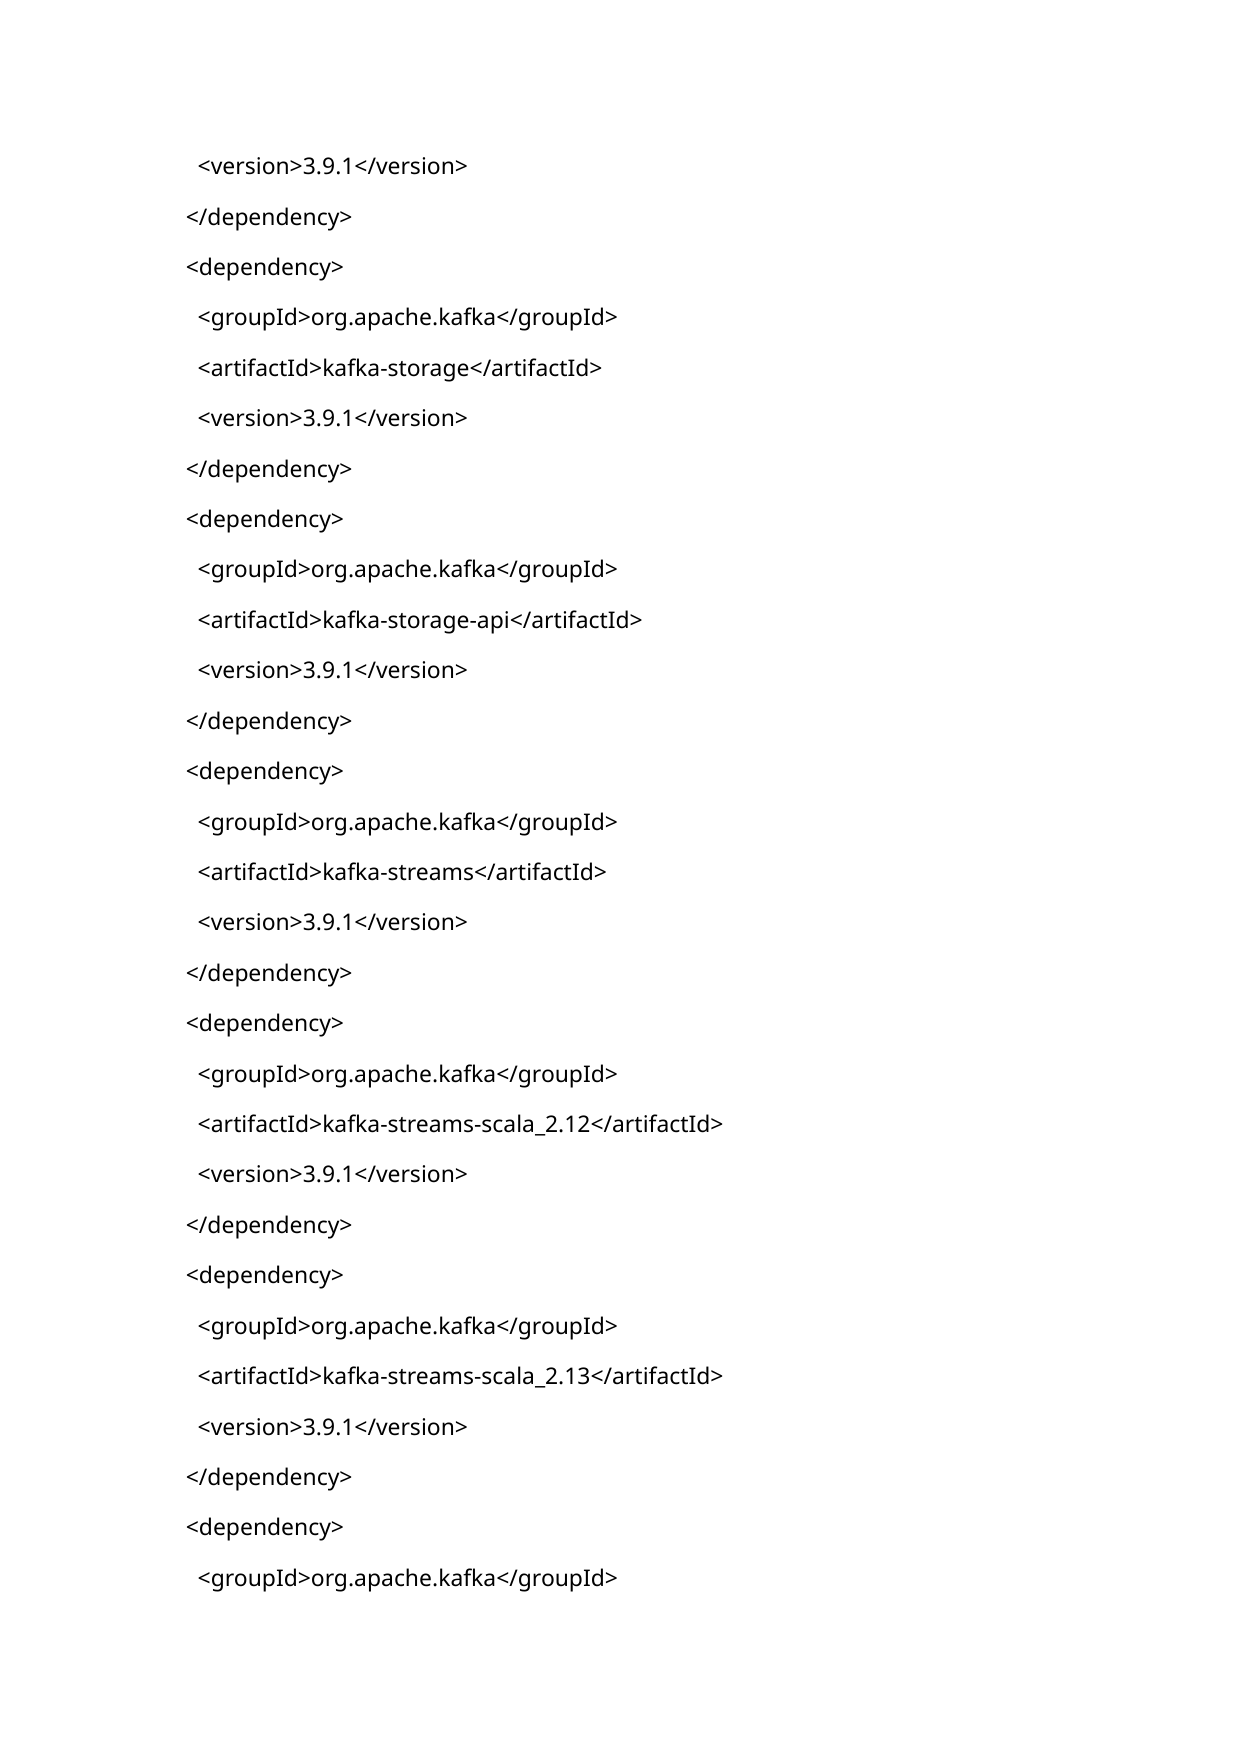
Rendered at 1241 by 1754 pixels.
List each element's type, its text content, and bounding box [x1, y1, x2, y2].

text <artifactId>kafka-streams-scala_2.13</artifactId> [150, 1360, 1090, 1391]
text <groupId>org.apache.kafka</groupId> [150, 301, 1090, 332]
text <dependency> [150, 1511, 1090, 1542]
text <dependency> [150, 503, 1090, 534]
text <groupId>org.apache.kafka</groupId> [150, 805, 1090, 837]
text </dependency> [150, 1209, 1090, 1240]
text <version>3.9.1</version> [150, 1158, 1090, 1189]
text <dependency> [150, 755, 1090, 786]
text <dependency> [150, 1259, 1090, 1290]
text <version>3.9.1</version> [150, 402, 1090, 433]
text <artifactId>kafka-streams</artifactId> [150, 856, 1090, 887]
text <groupId>org.apache.kafka</groupId> [150, 1057, 1090, 1089]
text <artifactId>kafka-streams-scala_2.12</artifactId> [150, 1108, 1090, 1139]
text </dependency> [150, 452, 1090, 484]
text <groupId>org.apache.kafka</groupId> [150, 553, 1090, 584]
text <artifactId>kafka-storage-api</artifactId> [150, 604, 1090, 635]
text </dependency> [150, 957, 1090, 988]
text <artifactId>kafka-storage</artifactId> [150, 352, 1090, 383]
text </dependency> [150, 1461, 1090, 1492]
text <version>3.9.1</version> [150, 906, 1090, 937]
text <groupId>org.apache.kafka</groupId> [150, 1309, 1090, 1341]
text </dependency> [150, 200, 1090, 232]
text </dependency> [150, 704, 1090, 736]
text <version>3.9.1</version> [150, 1410, 1090, 1442]
text <version>3.9.1</version> [150, 654, 1090, 685]
text <version>3.9.1</version> [150, 150, 1090, 181]
text <groupId>org.apache.kafka</groupId> [150, 1562, 1090, 1593]
text <dependency> [150, 251, 1090, 282]
text <dependency> [150, 1007, 1090, 1038]
